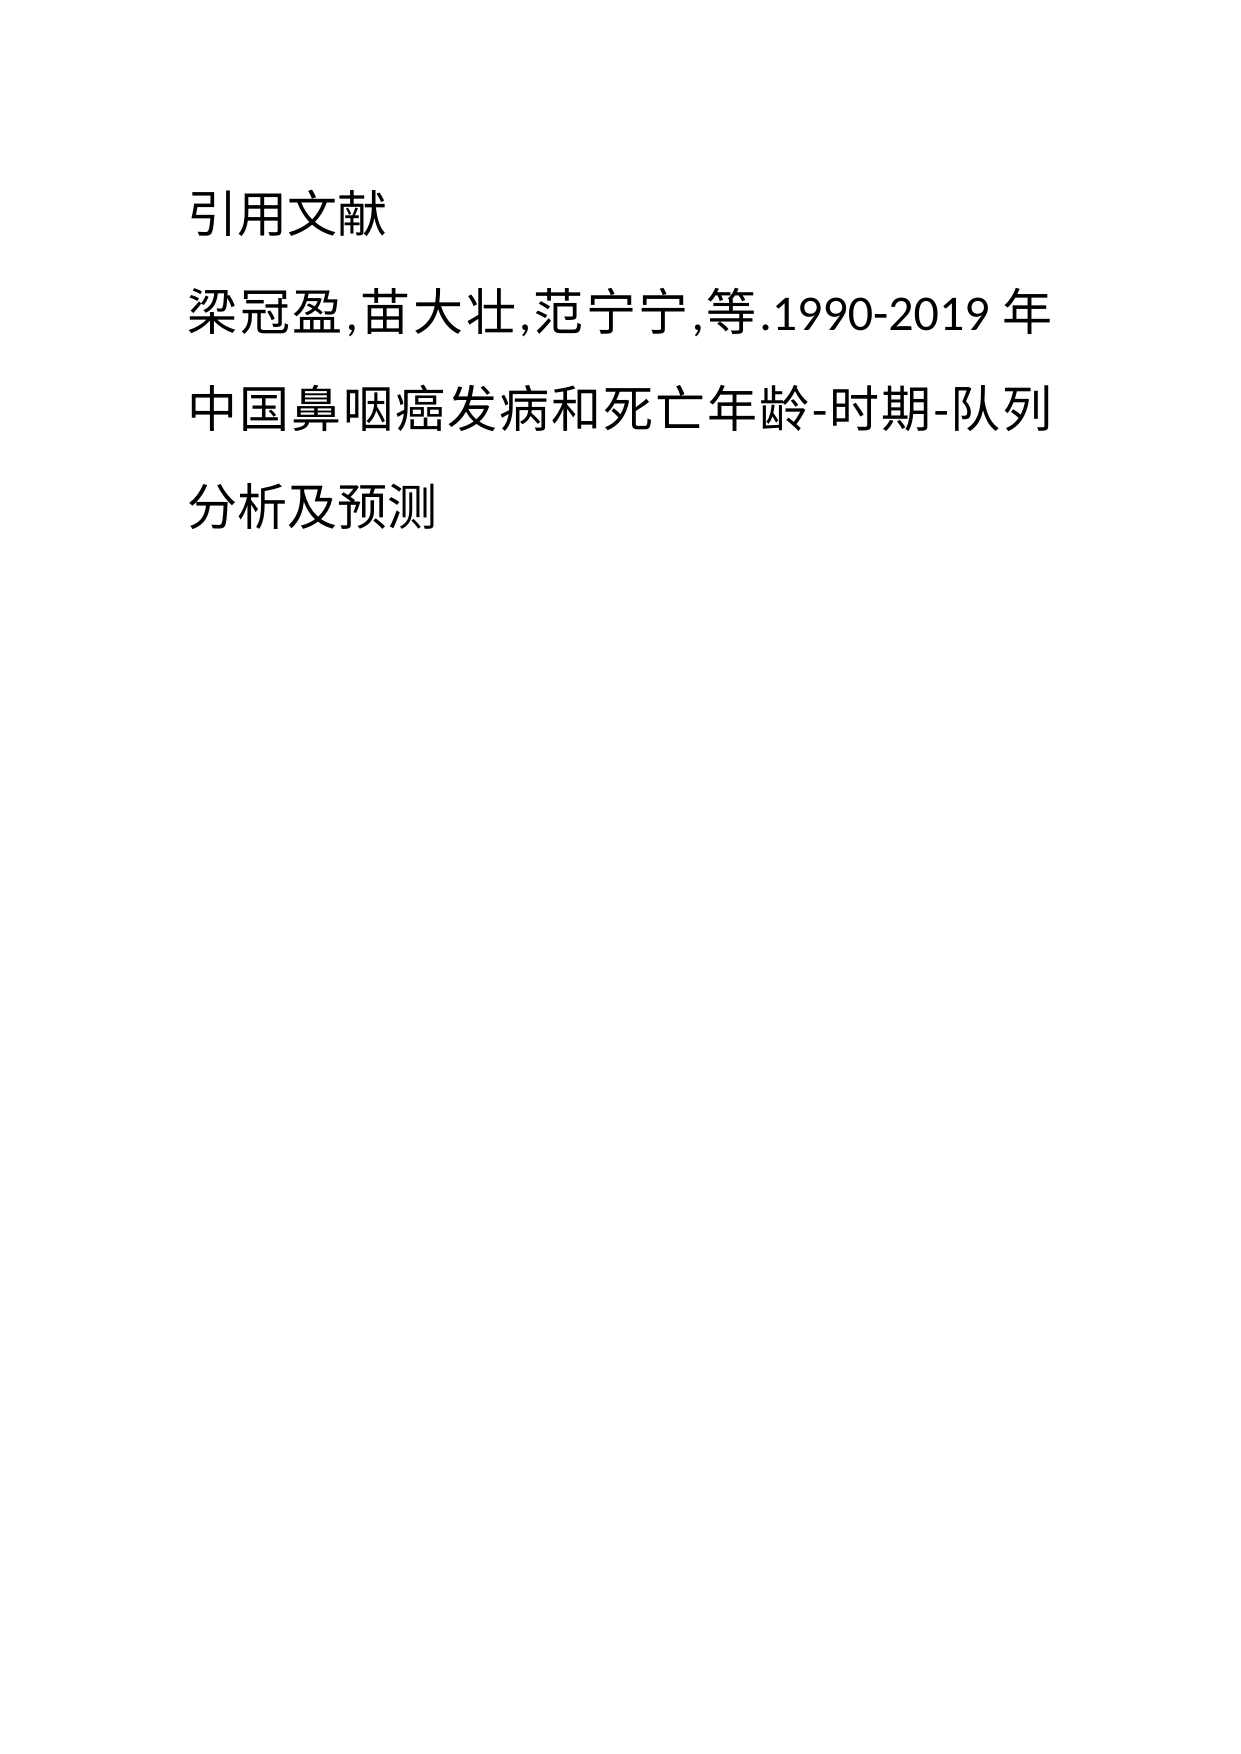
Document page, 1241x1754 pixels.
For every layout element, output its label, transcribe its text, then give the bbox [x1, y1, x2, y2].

text 引用文献 [187, 162, 1053, 259]
text 梁冠盈,苗大壮,范宁宁,等.1990-2019年中国鼻咽癌发病和死亡年龄-时期-队列分析及预测 [187, 259, 1053, 552]
